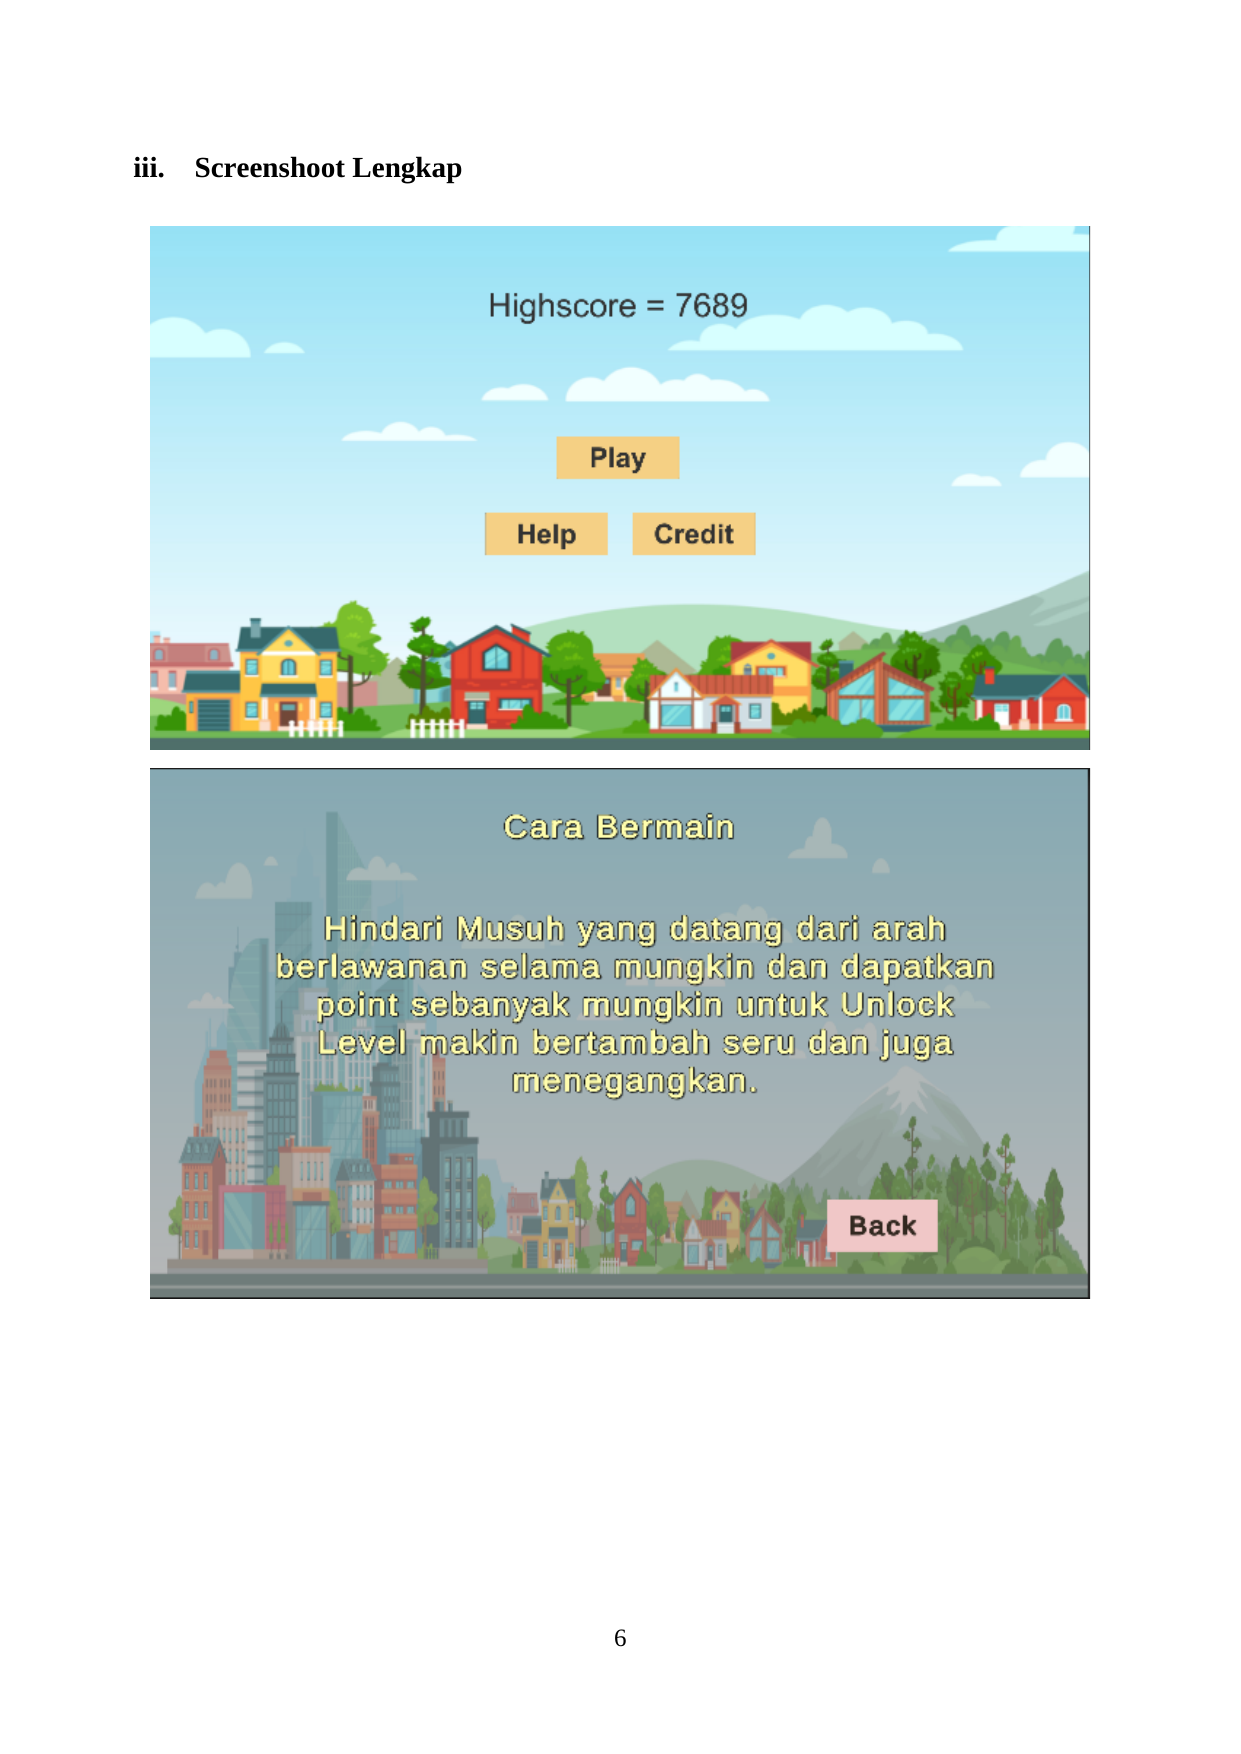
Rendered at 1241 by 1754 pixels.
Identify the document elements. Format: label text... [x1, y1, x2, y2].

picture [150, 768, 1091, 1299]
picture [150, 226, 1091, 750]
list Screenshoot Lengkap [165, 150, 1090, 183]
